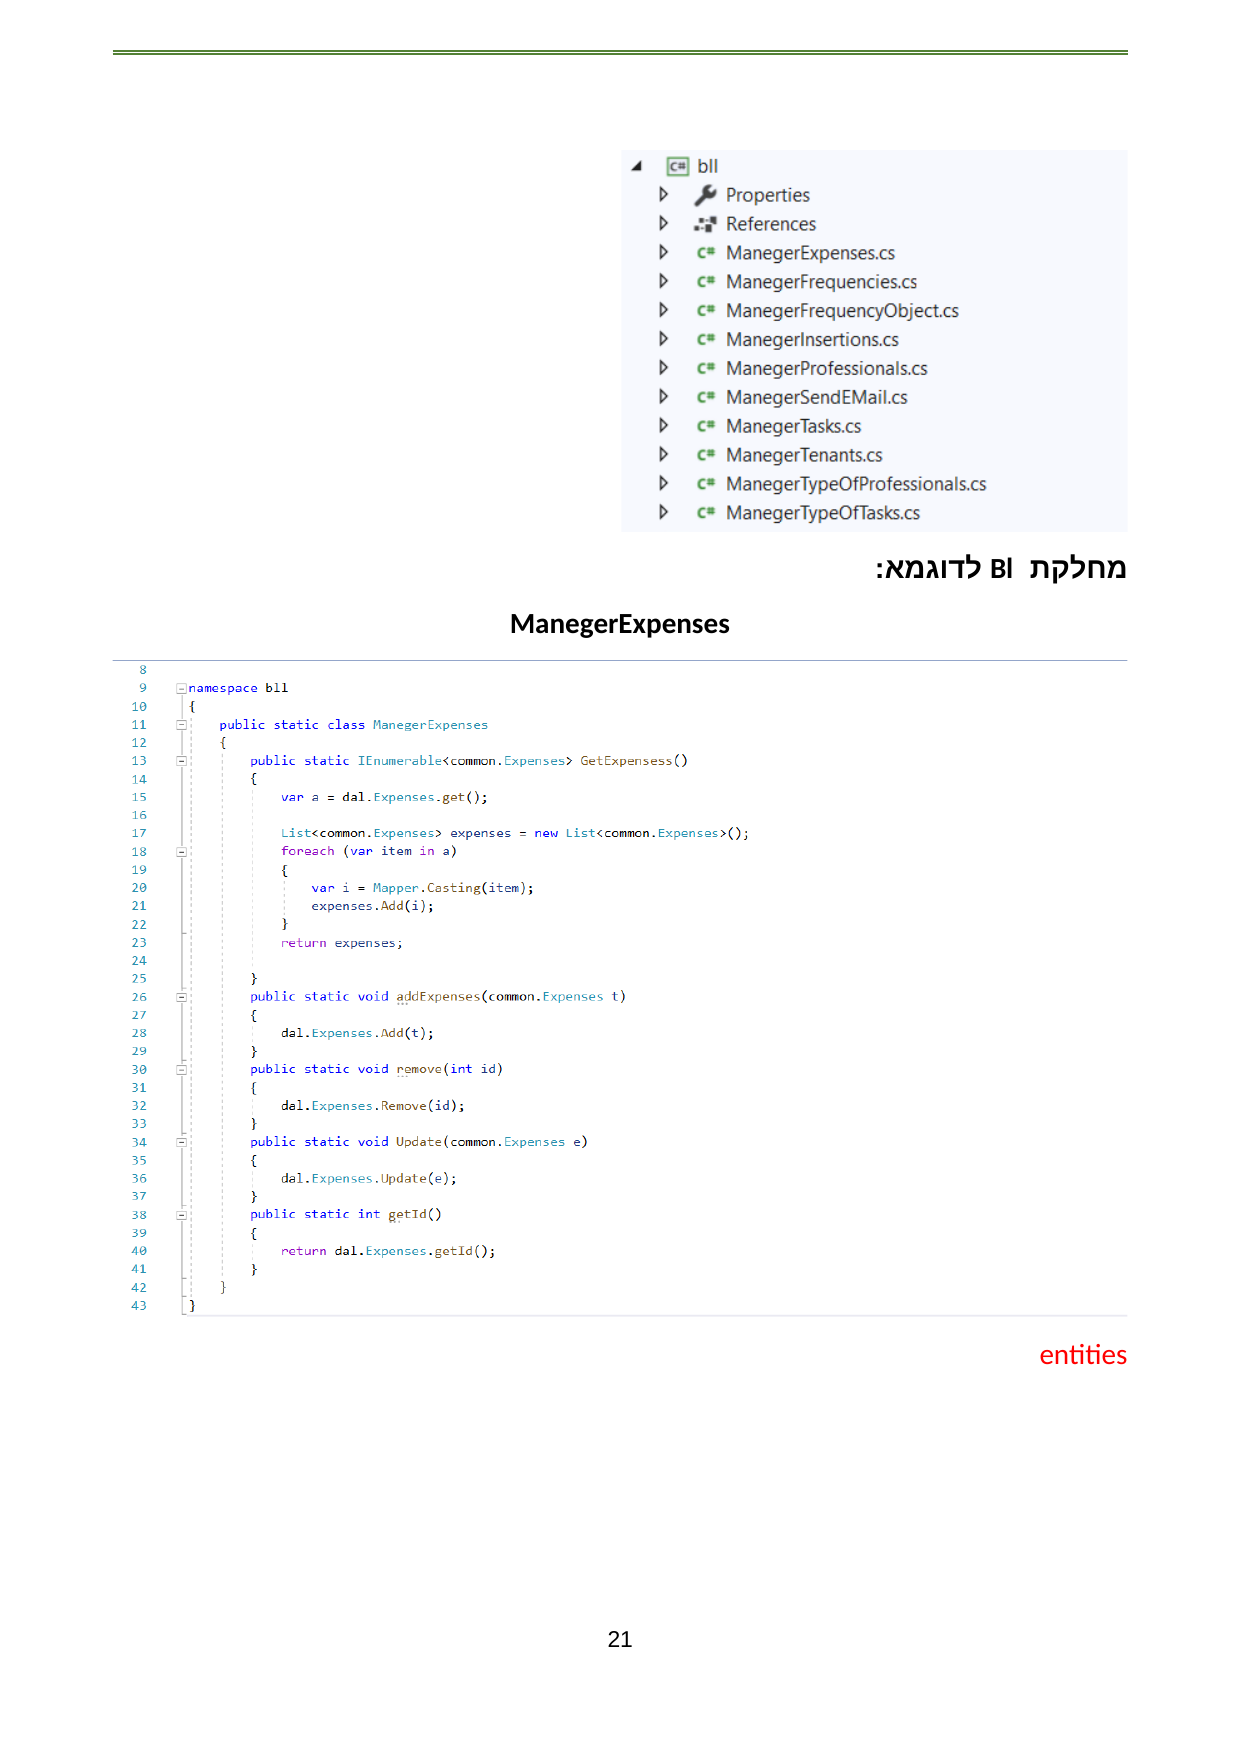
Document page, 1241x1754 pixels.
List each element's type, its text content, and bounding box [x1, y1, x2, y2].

picture [621, 150, 1128, 532]
text ManegerExpenses [112, 605, 1128, 641]
picture [112, 660, 1128, 1317]
text מחלקת Bl לדוגמא: [112, 550, 1128, 586]
text entities [112, 1336, 1128, 1371]
